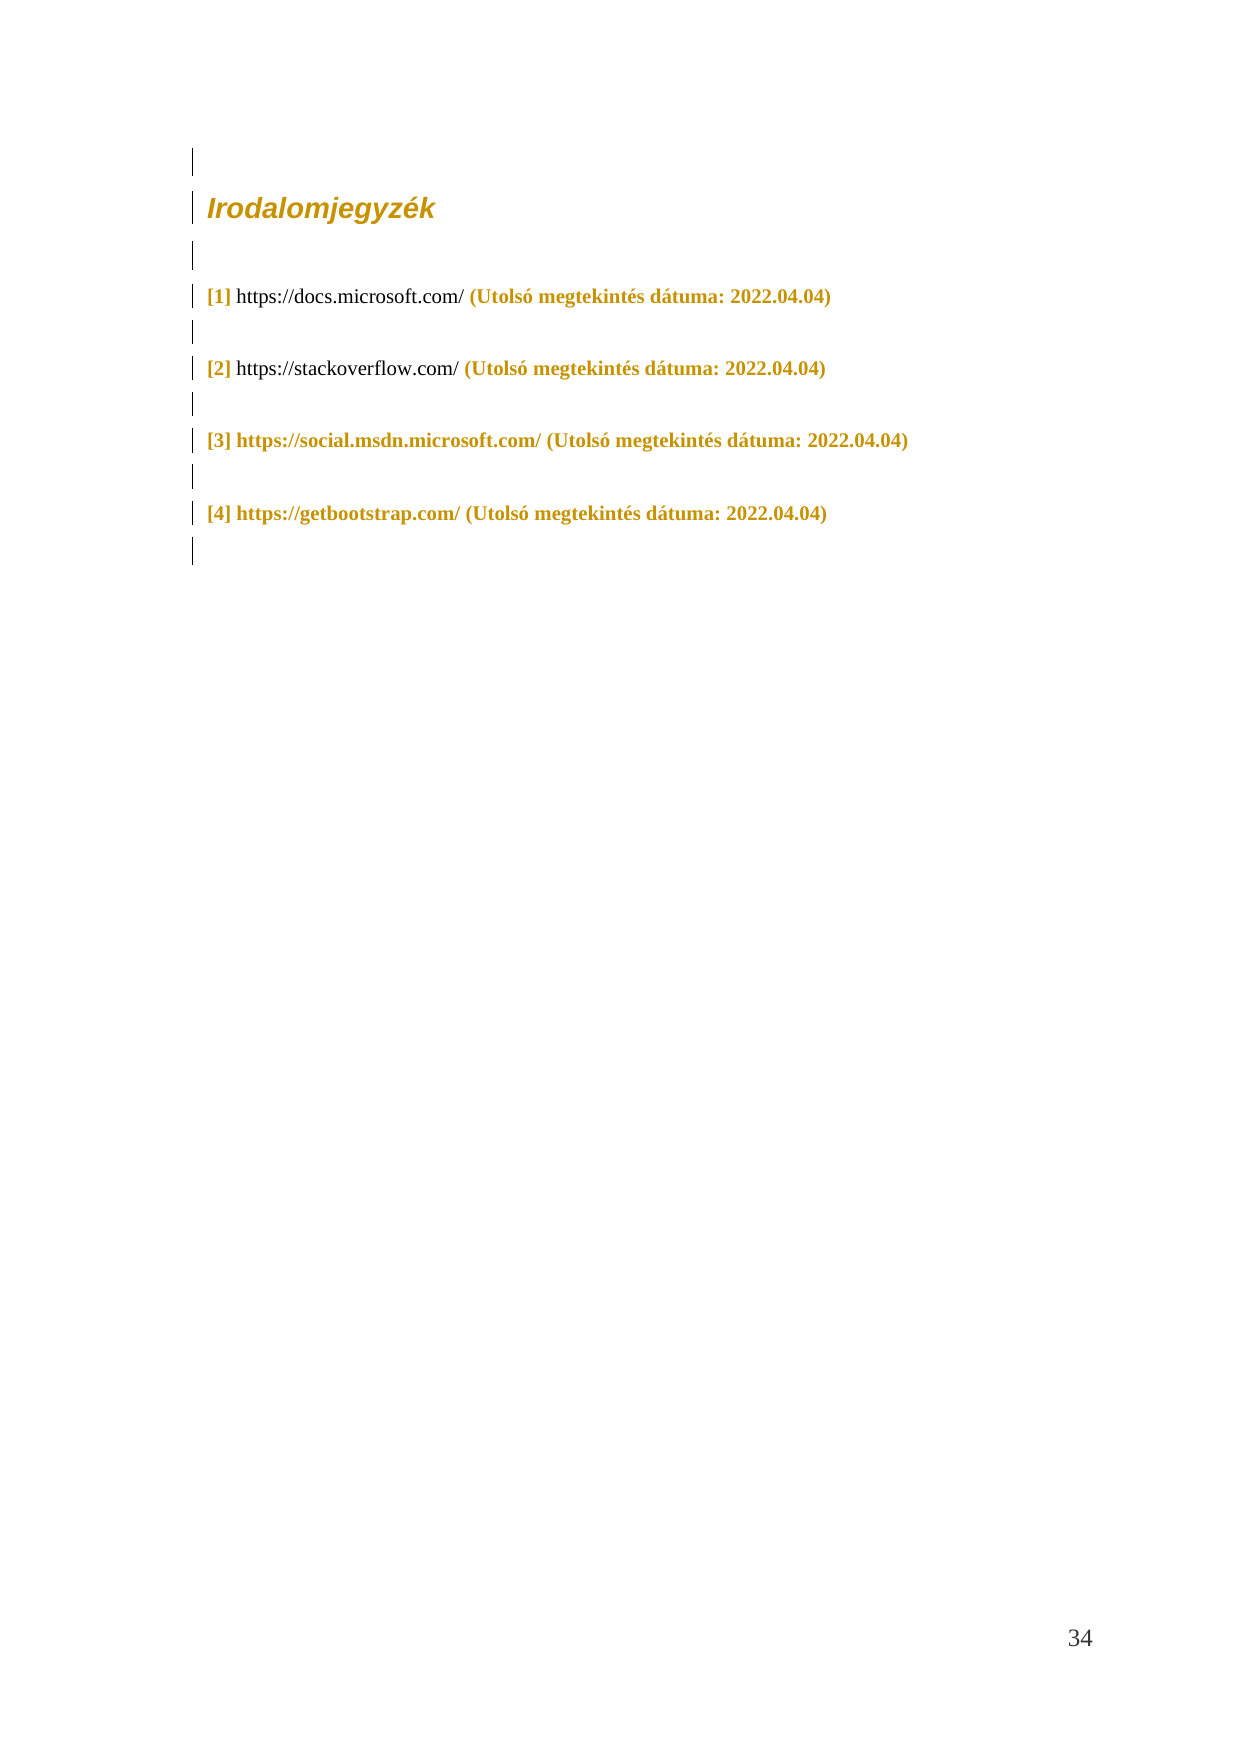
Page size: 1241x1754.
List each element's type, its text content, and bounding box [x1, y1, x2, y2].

text [3] https://social.msdn.microsoft.com/ (Utolsó megtekintés dátuma: 2022.04.04) [207, 428, 1092, 452]
text [4] https://getbootstrap.com/ (Utolsó megtekintés dátuma: 2022.04.04) [207, 501, 1092, 524]
subtitle Irodalomjegyzék [207, 191, 1092, 224]
text [2] https://stackoverflow.com/ (Utolsó megtekintés dátuma: 2022.04.04) [207, 356, 1092, 380]
text [1] https://docs.microsoft.com/ (Utolsó megtekintés dátuma: 2022.04.04) [207, 284, 1092, 308]
